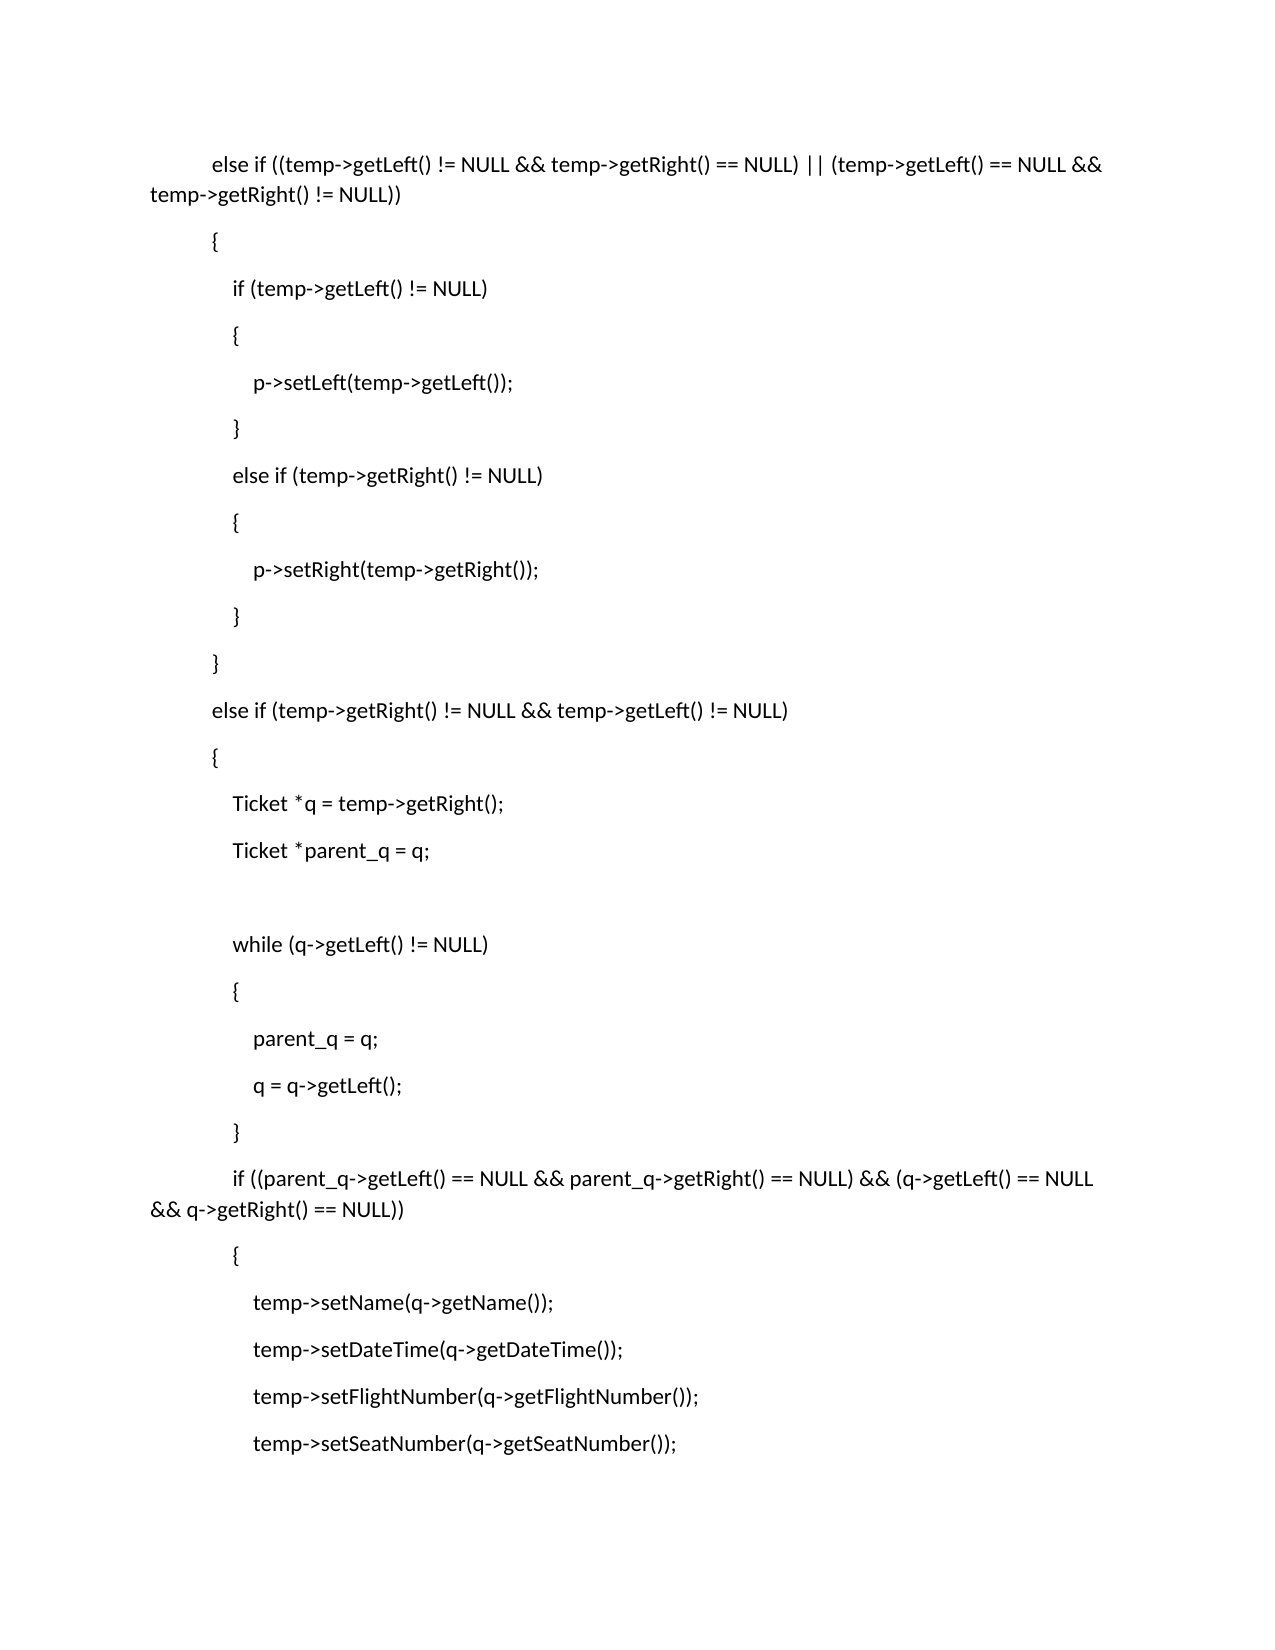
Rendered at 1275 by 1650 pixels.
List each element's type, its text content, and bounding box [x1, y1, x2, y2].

text } [150, 649, 1125, 677]
text else if ((temp->getLeft() != NULL && temp->getRight() == NULL) || (temp->getLeft() == NULL && temp->getRight() != NULL)) [150, 150, 1125, 208]
text { [150, 743, 1125, 771]
text } [150, 602, 1125, 630]
text if ((parent_q->getLeft() == NULL && parent_q->getRight() == NULL) && (q->getLeft() == NULL && q->getRight() == NULL)) [150, 1164, 1125, 1223]
text { [150, 321, 1125, 349]
text Ticket *parent_q = q; [150, 836, 1125, 864]
text temp->setFlightNumber(q->getFlightNumber()); [150, 1382, 1125, 1410]
text p->setLeft(temp->getLeft()); [150, 368, 1125, 396]
text while (q->getLeft() != NULL) [150, 930, 1125, 958]
text temp->setSeatNumber(q->getSeatNumber()); [150, 1429, 1125, 1457]
text { [150, 227, 1125, 255]
text temp->setDateTime(q->getDateTime()); [150, 1335, 1125, 1363]
text if (temp->getLeft() != NULL) [150, 274, 1125, 302]
text } [150, 414, 1125, 443]
text parent_q = q; [150, 1024, 1125, 1052]
text p->setRight(temp->getRight()); [150, 555, 1125, 583]
text else if (temp->getRight() != NULL) [150, 461, 1125, 489]
text Ticket *q = temp->getRight(); [150, 789, 1125, 818]
text else if (temp->getRight() != NULL && temp->getLeft() != NULL) [150, 696, 1125, 724]
text { [150, 508, 1125, 536]
text { [150, 977, 1125, 1005]
text } [150, 1118, 1125, 1146]
text temp->setName(q->getName()); [150, 1288, 1125, 1317]
text { [150, 1242, 1125, 1270]
text q = q->getLeft(); [150, 1071, 1125, 1099]
